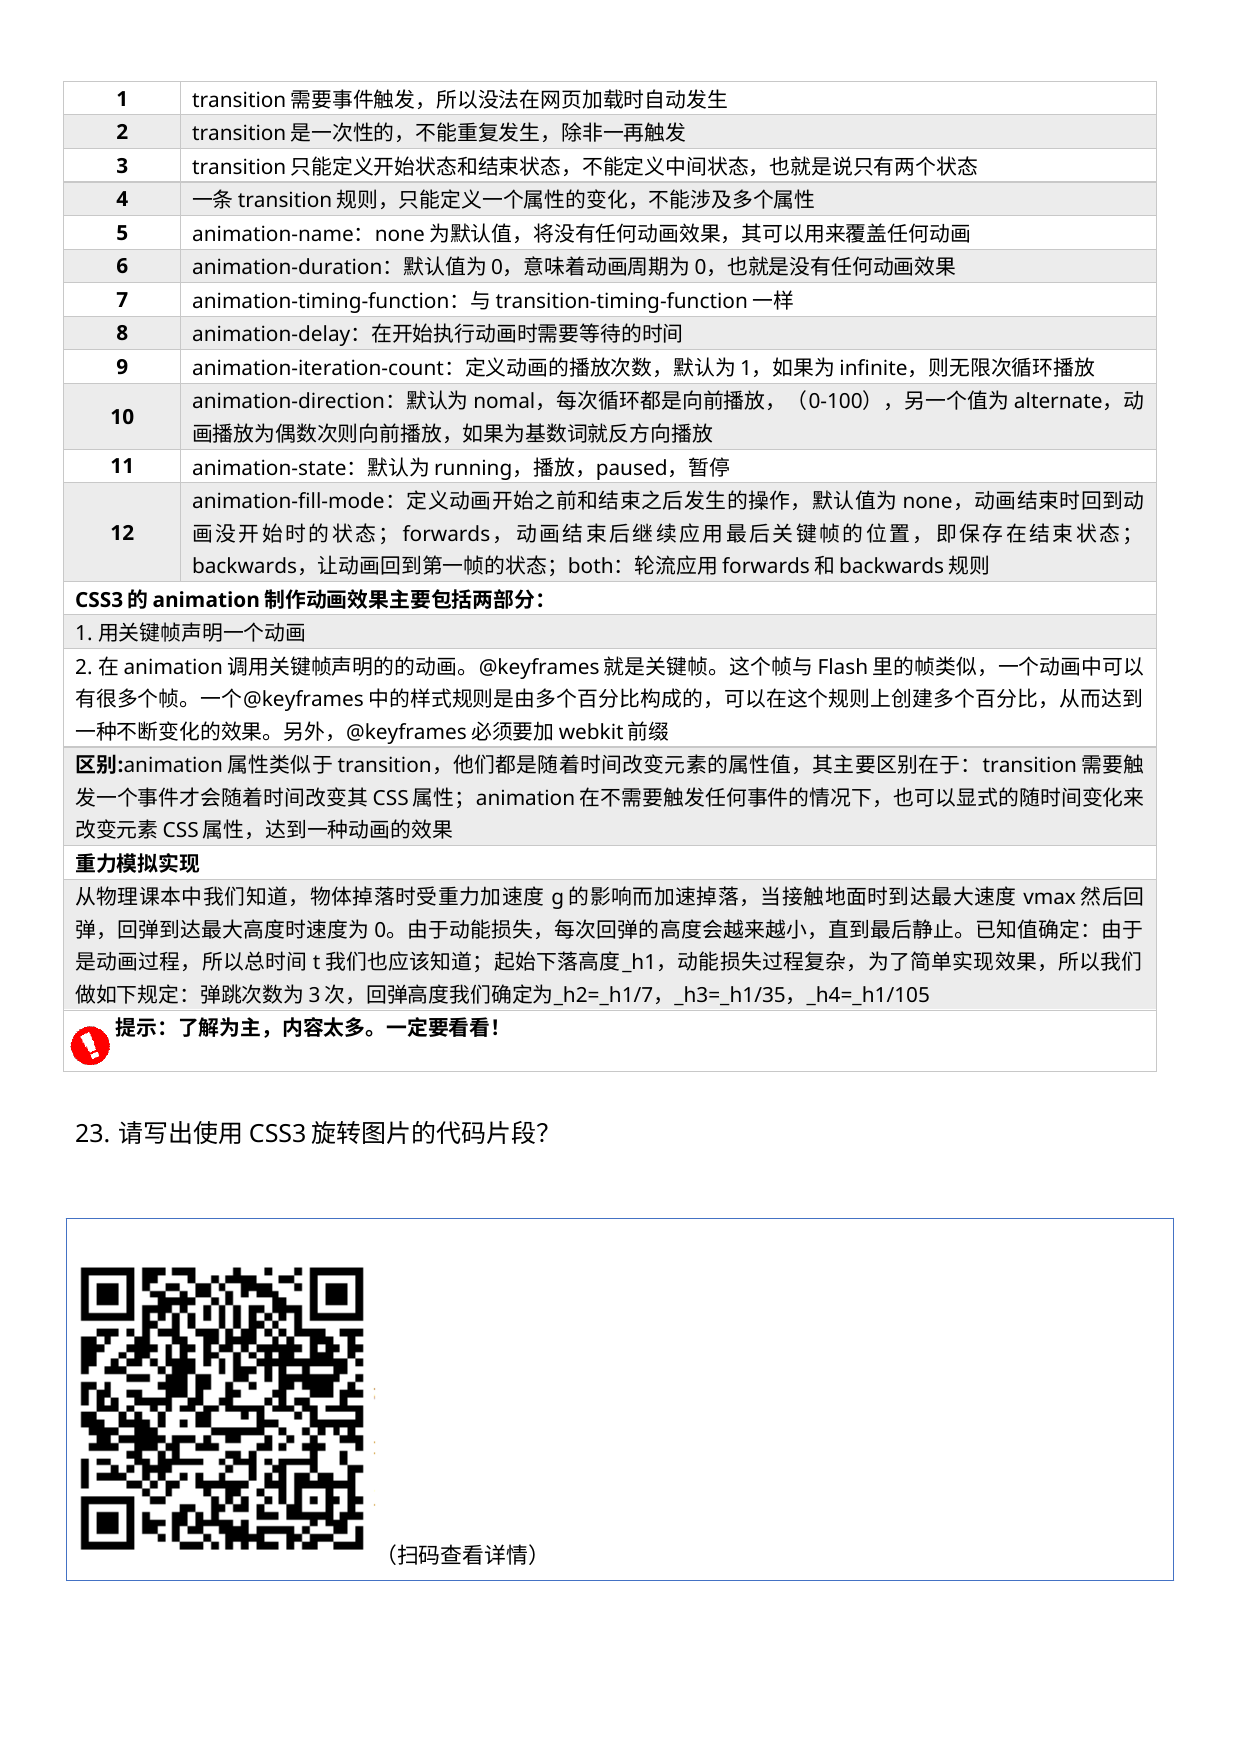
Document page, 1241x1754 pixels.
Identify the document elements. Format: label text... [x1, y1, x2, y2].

table_cell 5 [64, 216, 180, 248]
table_cell 区别:animation属性类似于transition，他们都是随着时间改变元素的属性值，其主要区别在于：transition需要触发一个事件才会随着时间改变其CSS属性；animation在不需要触发任何事件的情况下，也可以显式的随时间变化来改变元素CSS属性，达到一种动画的效果 [64, 748, 1156, 845]
table_cell 7 [64, 283, 180, 316]
table_cell animation-state：默认为running，播放，paused，暂停 [181, 450, 1156, 482]
picture [65, 1020, 115, 1071]
table_cell 重力模拟实现 [64, 846, 1156, 878]
table_cell transition需要事件触发，所以没法在网页加载时自动发生 [181, 82, 1156, 114]
table_cell transition是一次性的，不能重复发生，除非一再触发 [181, 115, 1156, 148]
table_cell animation-timing-function：与transition-timing-function一样 [181, 283, 1156, 316]
table_cell 6 [64, 250, 180, 282]
table_cell 2 [64, 115, 180, 148]
table_cell 提示：了解为主，内容太多。一定要看看！ [64, 1011, 1156, 1071]
table_cell 1. 用关键帧声明一个动画 [64, 615, 1156, 648]
table_cell 12 [64, 483, 180, 581]
table_cell animation-duration：默认值为0，意味着动画周期为0，也就是没有任何动画效果 [181, 250, 1156, 282]
table_cell 1 [64, 82, 180, 114]
table_cell animation-name：none为默认值，将没有任何动画效果，其可以用来覆盖任何动画 [181, 216, 1156, 248]
table_cell 2. 在animation调用关键帧声明的的动画。@keyframes就是关键帧。这个帧与Flash里的帧类似，一个动画中可以有很多个帧。一个@keyframes中的样式规则是由多个百分比构成的，可以在这个规则上创建多个百分比，从而达到一种不断变化的效果。另外，@keyframes必须要加webkit前缀 [64, 649, 1156, 746]
table_cell 从物理课本中我们知道，物体掉落时受重力加速度g的影响而加速掉落，当接触地面时到达最大速度vmax然后回弹，回弹到达最大高度时速度为0。由于动能损失，每次回弹的高度会越来越小，直到最后静止。已知值确定：由于是动画过程，所以总时间t我们也应该知道；起始下落高度_h1，动能损失过程复杂，为了简单实现效果，所以我们做如下规定：弹跳次数为3次，回弹高度我们确定为_h2=_h1/7，_h3=_h1/35，_h4=_h1/105 [64, 880, 1156, 1009]
table_cell 一条transition规则，只能定义一个属性的变化，不能涉及多个属性 [181, 183, 1156, 215]
text （扫码查看详情） [67, 1250, 1173, 1580]
table_cell animation-iteration-count：定义动画的播放次数，默认为1，如果为infinite，则无限次循环播放 [181, 350, 1156, 383]
table_cell 10 [64, 384, 180, 449]
table_cell animation-fill-mode：定义动画开始之前和结束之后发生的操作，默认值为none，动画结束时回到动画没开始时的状态；forwards，动画结束后继续应用最后关键帧的位置，即保存在结束状态；backwards，让动画回到第一帧的状态；both：轮流应用forwards和backwards规则 [181, 483, 1156, 581]
table_cell 3 [64, 149, 180, 181]
picture [75, 1260, 375, 1564]
table_cell 4 [64, 183, 180, 215]
table_cell transition只能定义开始状态和结束状态，不能定义中间状态，也就是说只有两个状态 [181, 149, 1156, 181]
table_cell 11 [64, 450, 180, 482]
table_cell CSS3的animation制作动画效果主要包括两部分： [64, 582, 1156, 614]
table_cell 9 [64, 350, 180, 383]
table_cell animation-delay：在开始执行动画时需要等待的时间 [181, 317, 1156, 349]
table_cell 8 [64, 317, 180, 349]
table_cell animation-direction：默认为nomal，每次循环都是向前播放，（0-100），另一个值为alternate，动画播放为偶数次则向前播放，如果为基数词就反方向播放 [181, 384, 1156, 449]
subtitle 请写出使用CSS3旋转图片的代码片段？ [75, 1099, 1165, 1164]
